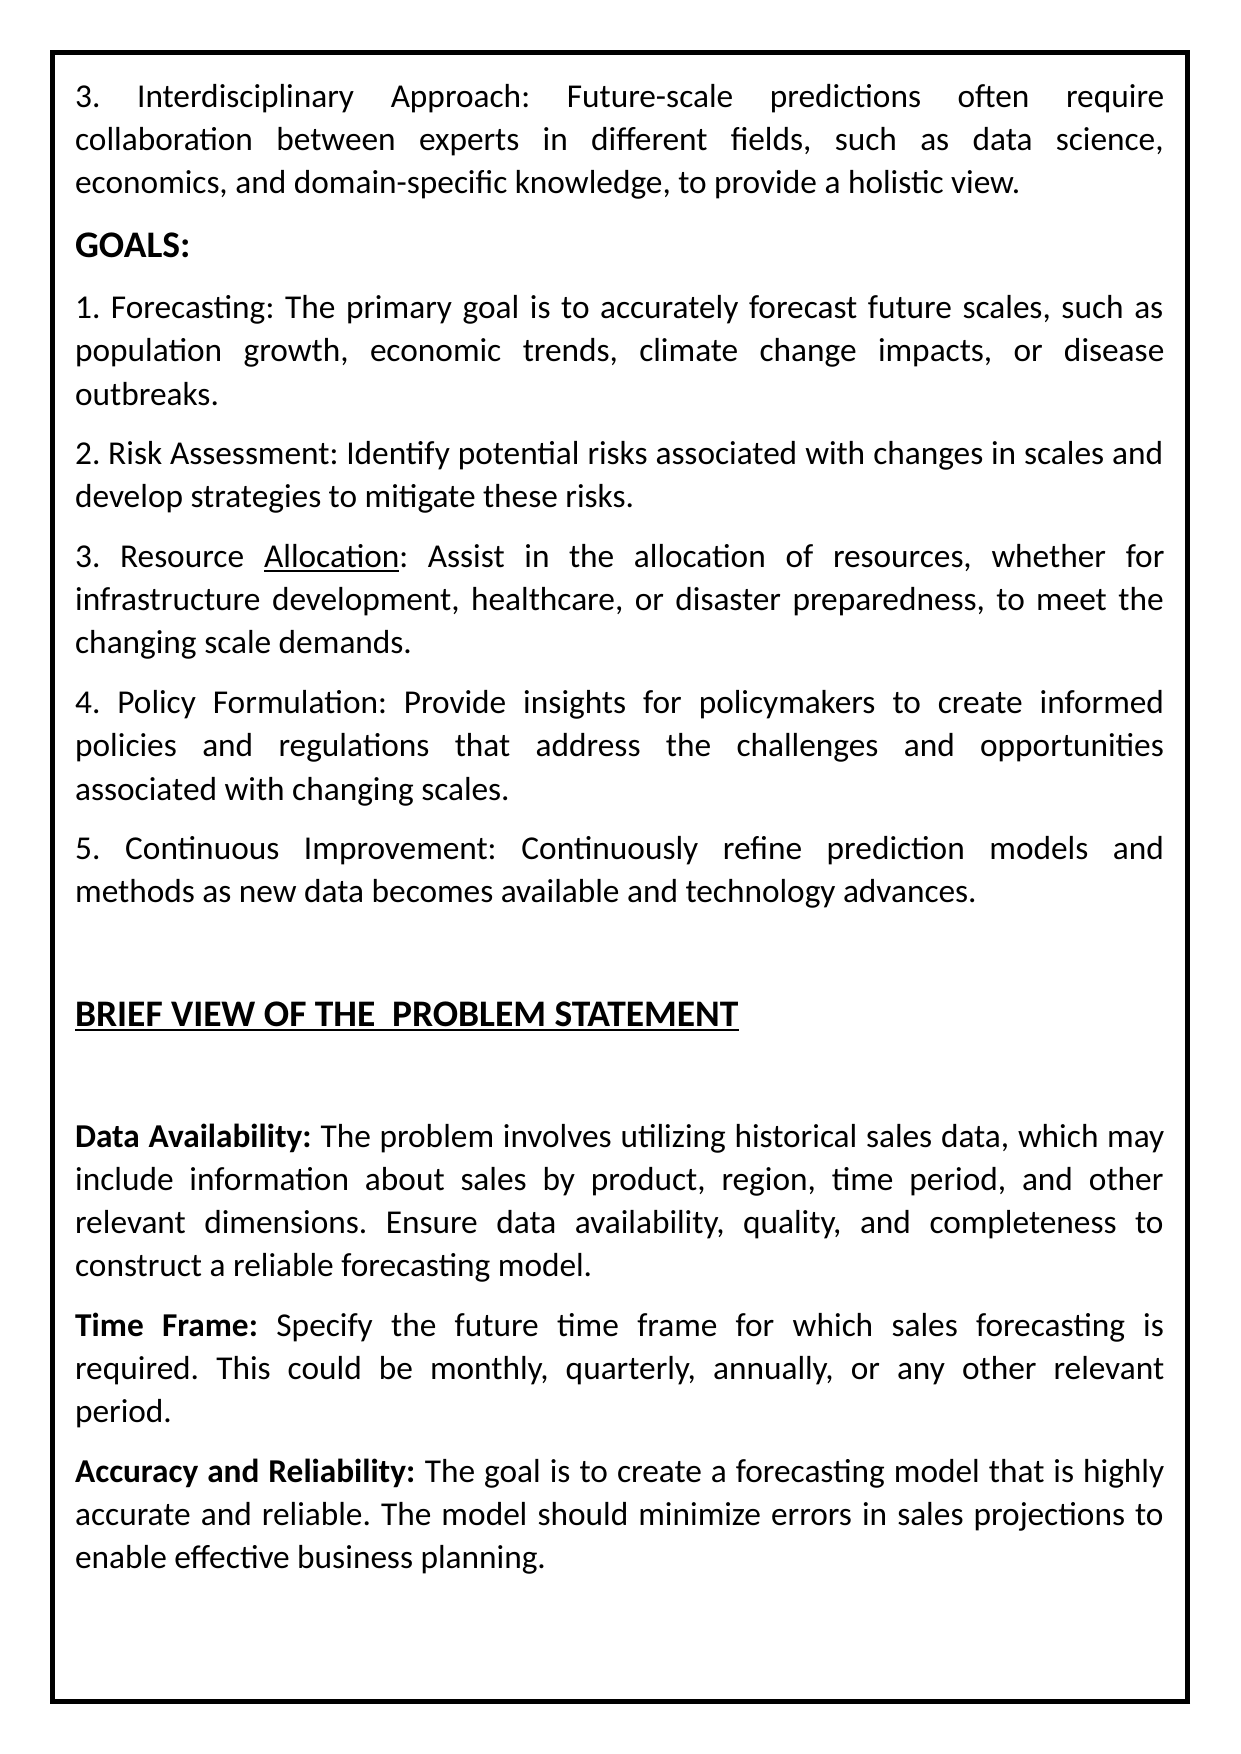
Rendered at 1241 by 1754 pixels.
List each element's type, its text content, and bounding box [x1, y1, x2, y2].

text GOALS: [75, 221, 1165, 267]
text 3. Resource Allocation: Assist in the allocation of resources, whether for infrastructure development, healthcare, or disaster preparedness, to meet the changing scale demands. [75, 535, 1165, 662]
text 1. Forecasting: The primary goal is to accurately forecast future scales, such as population growth, economic trends, climate change impacts, or disease outbreaks. [75, 286, 1165, 413]
text 5. Continuous Improvement: Continuously refine prediction models and methods as new data becomes available and technology advances. [75, 827, 1165, 911]
text 3. Interdisciplinary Approach: Future-scale predictions often require collaboration between experts in different fields, such as data science, economics, and domain-specific knowledge, to provide a holistic view. [75, 75, 1165, 202]
text BRIEF VIEW OF THE PROBLEM STATEMENT [75, 990, 1165, 1036]
text Accuracy and Reliability: The goal is to create a forecasting model that is highly accurate and reliable. The model should minimize errors in sales projections to enable effective business planning. [75, 1450, 1165, 1577]
text Time Frame: Specify the future time frame for which sales forecasting is required. This could be monthly, quarterly, annually, or any other relevant period. [75, 1304, 1165, 1431]
text Data Availability: The problem involves utilizing historical sales data, which may include information about sales by product, region, time period, and other relevant dimensions. Ensure data availability, quality, and completeness to construct a reliable forecasting model. [75, 1115, 1165, 1285]
text 4. Policy Formulation: Provide insights for policymakers to create informed policies and regulations that address the challenges and opportunities associated with changing scales. [75, 681, 1165, 808]
text 2. Risk Assessment: Identify potential risks associated with changes in scales and develop strategies to mitigate these risks. [75, 432, 1165, 516]
